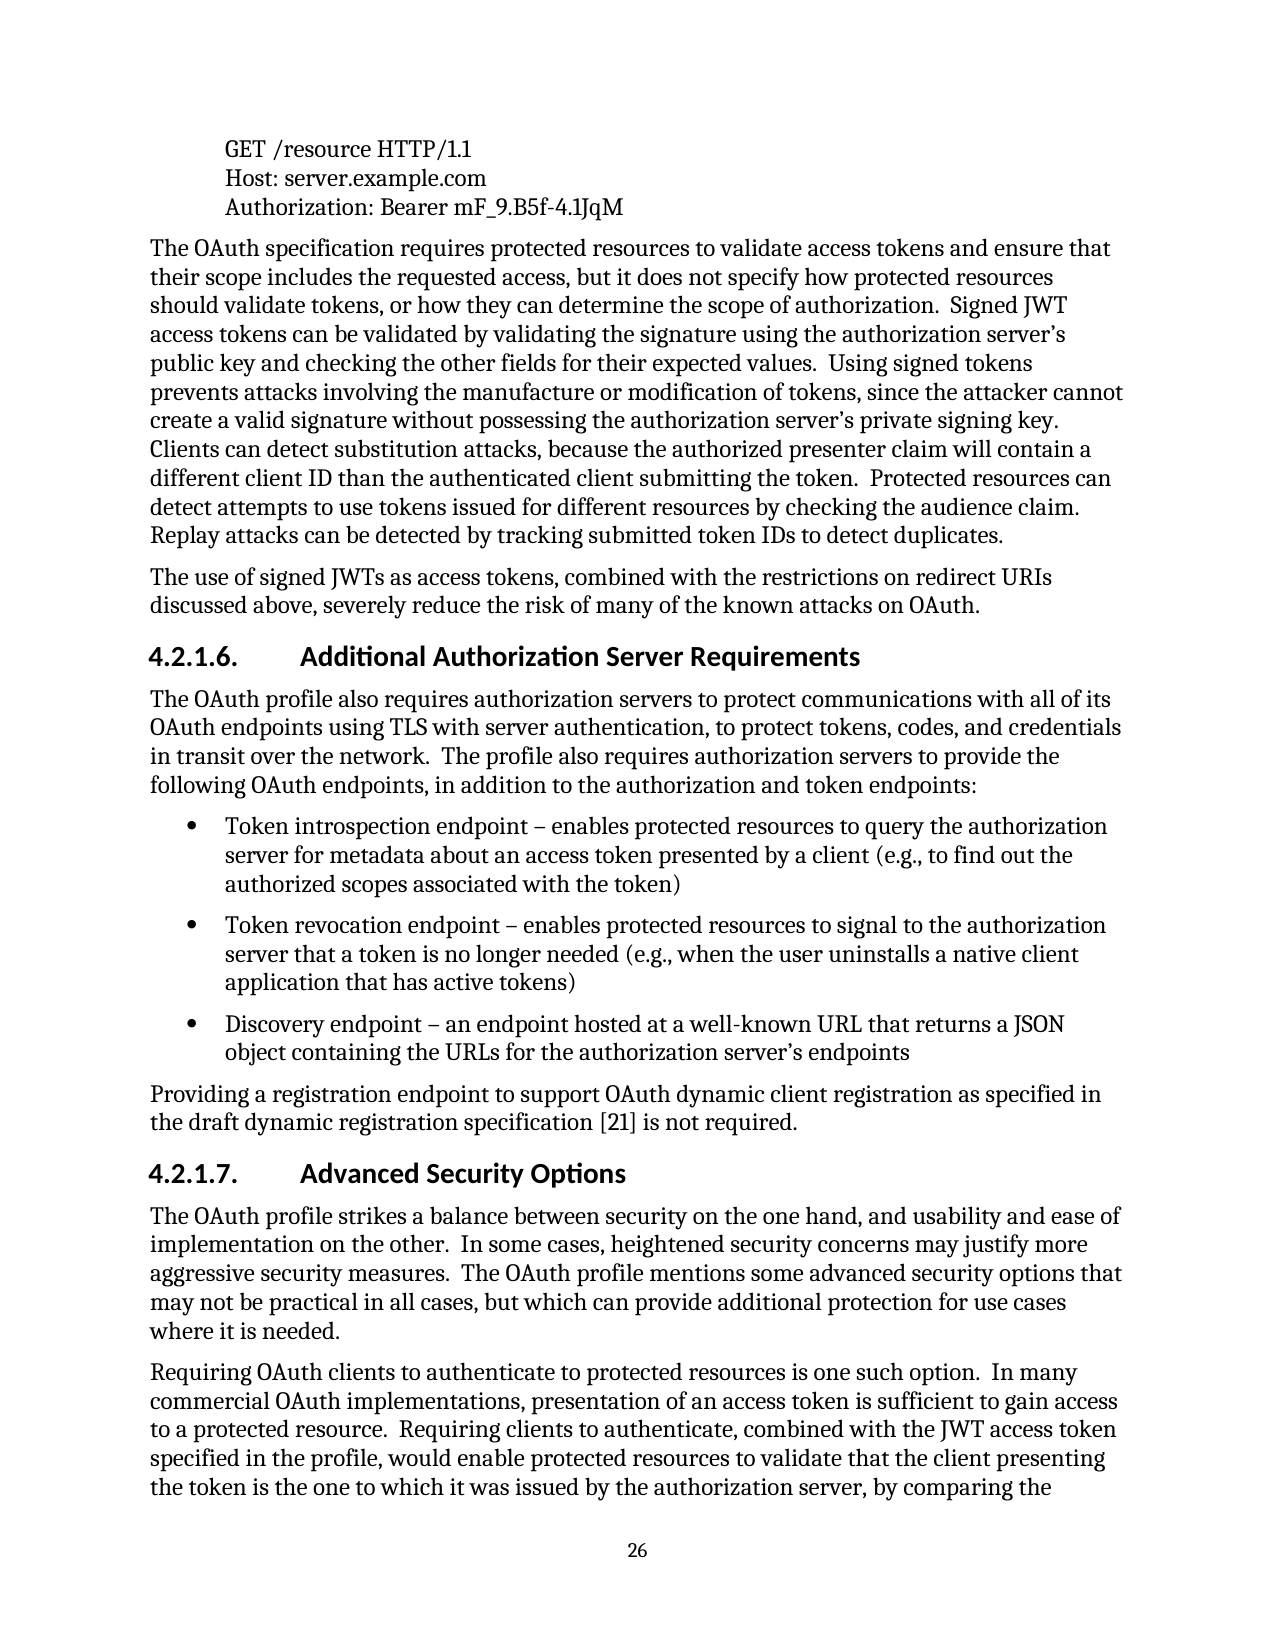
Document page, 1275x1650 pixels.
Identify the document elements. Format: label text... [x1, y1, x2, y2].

text Providing a registration endpoint to support OAuth dynamic client registration as specified in the draft dynamic registration specification is not required. [150, 1079, 1125, 1137]
subtitle Additional Authorization Server Requirements [148, 645, 1125, 672]
text The OAuth profile strikes a balance between security on the one hand, and usability and ease of implementation on the other. In some cases, heightened security concerns may justify more aggressive security measures. The OAuth profile mentions some advanced security options that may not be practical in all cases, but which can provide additional protection for use cases where it is needed. [150, 1202, 1125, 1345]
list Token introspection endpoint – enables protected resources to query the authorization server for metadata about an access token presented by a client (e.g., to find out the authorized scopes associated with the token) [187, 812, 1125, 898]
list Discovery endpoint – an endpoint hosted at a well-known URL that returns a JSON object containing the URLs for the authorization server’s endpoints [187, 1009, 1125, 1067]
text The use of signed JWTs as access tokens, combined with the restrictions on redirect URIs discussed above, severely reduce the risk of many of the known attacks on OAuth. [150, 562, 1125, 620]
subtitle Advanced Security Options [148, 1162, 1125, 1189]
text Host: server.example.com [150, 164, 1125, 192]
text The OAuth profile also requires authorization servers to protect communications with all of its OAuth endpoints using TLS with server authentication, to protect tokens, codes, and credentials in transit over the network. The profile also requires authorization servers to provide the following OAuth endpoints, in addition to the authorization and token endpoints: [150, 684, 1125, 799]
text Authorization: Bearer mF_9.B5f-4.1JqM [150, 192, 1125, 221]
list Token revocation endpoint – enables protected resources to signal to the authorization server that a token is no longer needed (e.g., when the user uninstalls a native client application that has active tokens) [187, 911, 1125, 997]
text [150, 1358, 1125, 1502]
text The OAuth specification requires protected resources to validate access tokens and ensure that their scope includes the requested access, but it does not specify how protected resources should validate tokens, or how they can determine the scope of authorization. Signed JWT access tokens can be validated by validating the signature using the authorization server’s public key and checking the other fields for their expected values. Using signed tokens prevents attacks involving the manufacture or modification of tokens, since the attacker cannot create a valid signature without possessing the authorization server’s private signing key. Clients can detect substitution attacks, because the authorized presenter claim will contain a different client ID than the authenticated client submitting the token. Protected resources can detect attempts to use tokens issued for different resources by checking the audience claim. Replay attacks can be detected by tracking submitted token IDs to detect duplicates. [150, 234, 1125, 550]
text GET /resource HTTP/1.1 [150, 135, 1125, 164]
